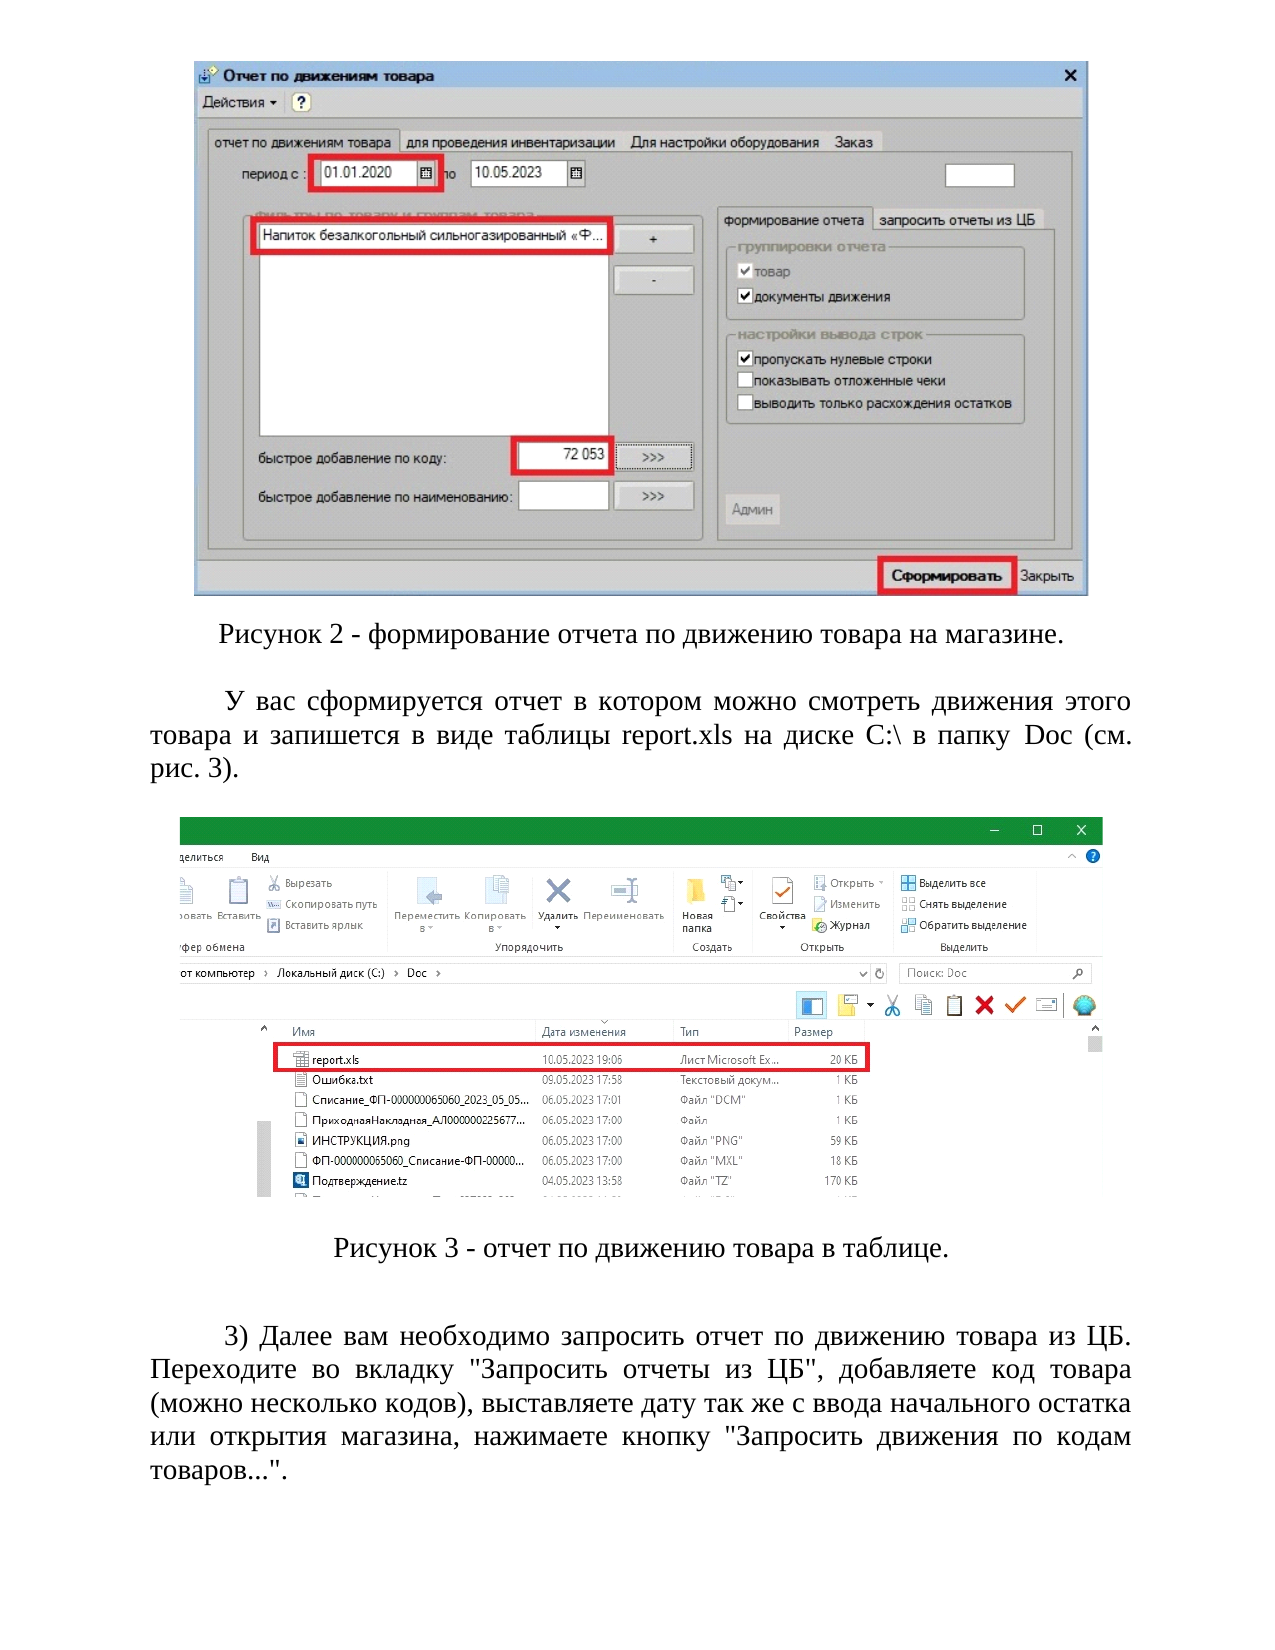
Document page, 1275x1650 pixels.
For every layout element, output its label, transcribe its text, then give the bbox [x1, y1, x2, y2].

text Рисунок 3 - отчет по движению товара в таблице. [150, 1230, 1132, 1263]
text Рисунок 2 - формирование отчета по движению товара на магазине. [150, 616, 1132, 650]
text 3) Далее вам необходимо запросить отчет по движению товара из ЦБ. Переходите во вкладку "Запросить отчеты из ЦБ", добавляете код товара (можно несколько кодов), выставляете дату так же с ввода начального остатка или открытия магазина, нажимаете кнопку "Запросить движения по кодам товаров...". [150, 1318, 1132, 1486]
text У вас сформируется отчет в котором можно смотреть движения этого товара и запишется в виде таблицы report.xls на диске C:\ в папку Doc (см. рис. 3). [150, 683, 1132, 784]
picture [194, 61, 1089, 596]
picture [179, 817, 1103, 1197]
